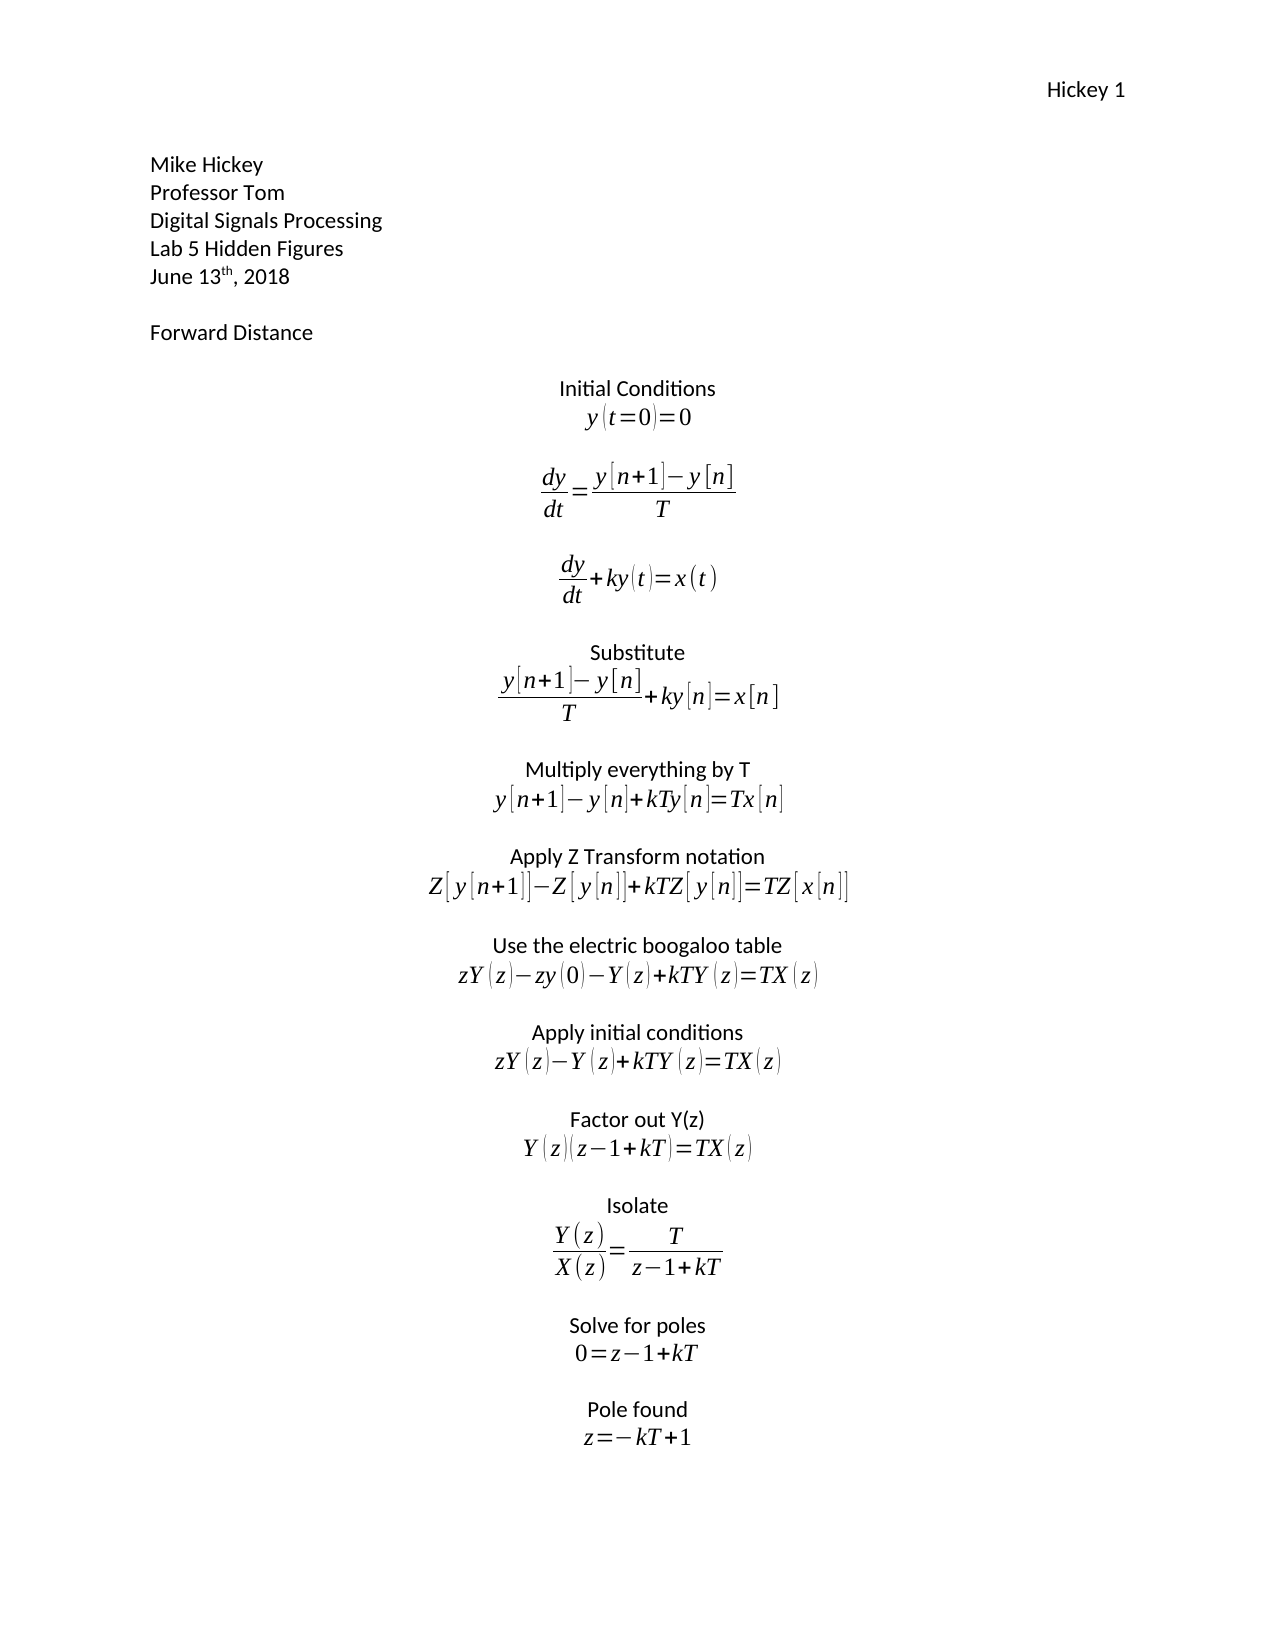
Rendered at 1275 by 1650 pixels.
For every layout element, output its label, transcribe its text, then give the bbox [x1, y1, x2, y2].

text Substitute [150, 638, 1125, 666]
text Isolate [150, 1192, 1125, 1219]
text Apply Z Transform notation [150, 842, 1125, 870]
text Mike Hickey [150, 150, 1125, 178]
text Lab 5 Hidden Figures [150, 234, 1125, 262]
text Factor out Y(z) [150, 1105, 1125, 1133]
text Pole found [150, 1395, 1125, 1423]
text Use the electric boogaloo table [150, 932, 1125, 959]
text Solve for poles [150, 1311, 1125, 1339]
text June 13th, 2018 [150, 262, 1125, 290]
text Multiply everything by T [150, 755, 1125, 783]
text Forward Distance [150, 318, 1125, 346]
text Initial Conditions [150, 374, 1125, 402]
text Digital Signals Processing [150, 206, 1125, 234]
text Professor Tom [150, 178, 1125, 206]
text Apply initial conditions [150, 1018, 1125, 1046]
